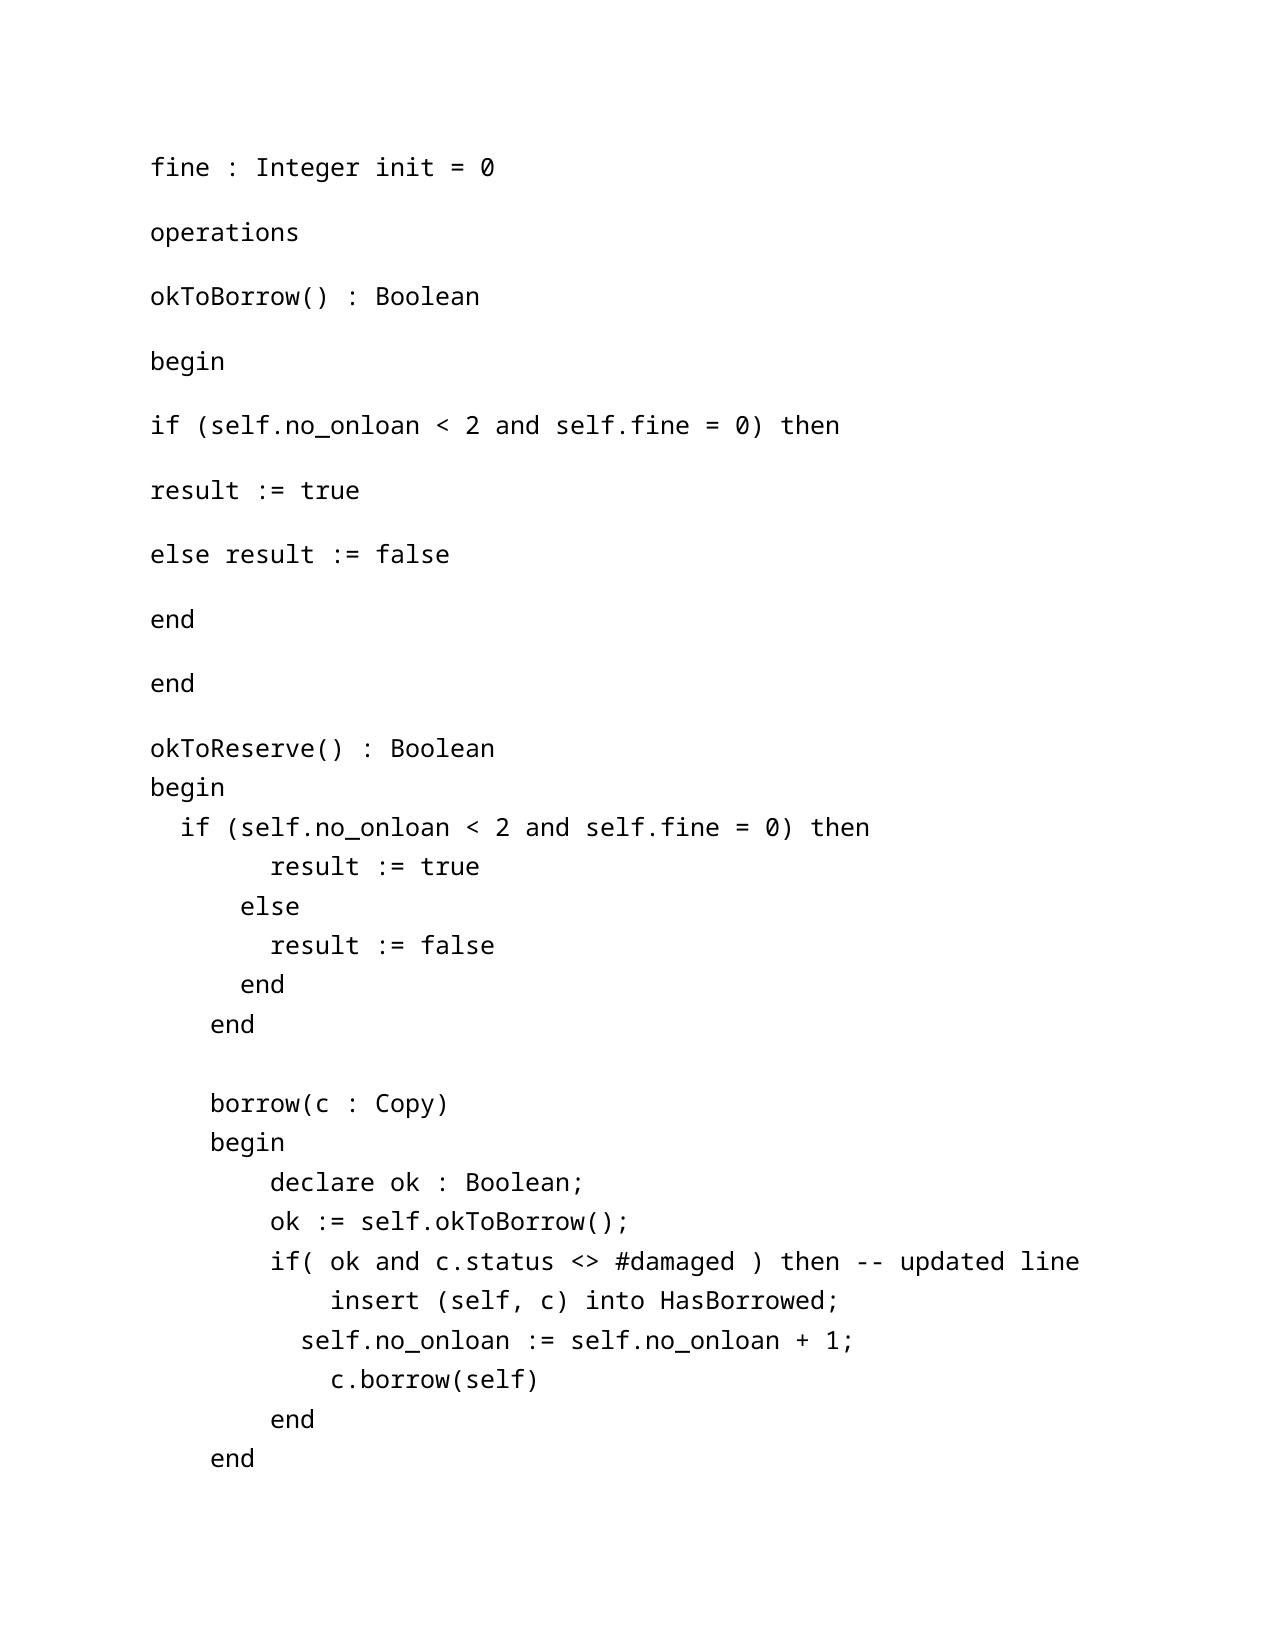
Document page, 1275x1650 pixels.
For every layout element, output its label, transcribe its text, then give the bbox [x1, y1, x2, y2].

text fine : Integer init = 0 [150, 150, 1125, 184]
text okToBorrow() : Boolean [150, 279, 1125, 313]
text result := true [150, 472, 1125, 506]
text else result := false [150, 537, 1125, 571]
text if (self.no_onloan < 2 and self.fine = 0) then [150, 408, 1125, 442]
text end [150, 666, 1125, 700]
text operations [150, 214, 1125, 248]
text begin [150, 343, 1125, 377]
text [150, 730, 1125, 1475]
text end [150, 601, 1125, 635]
